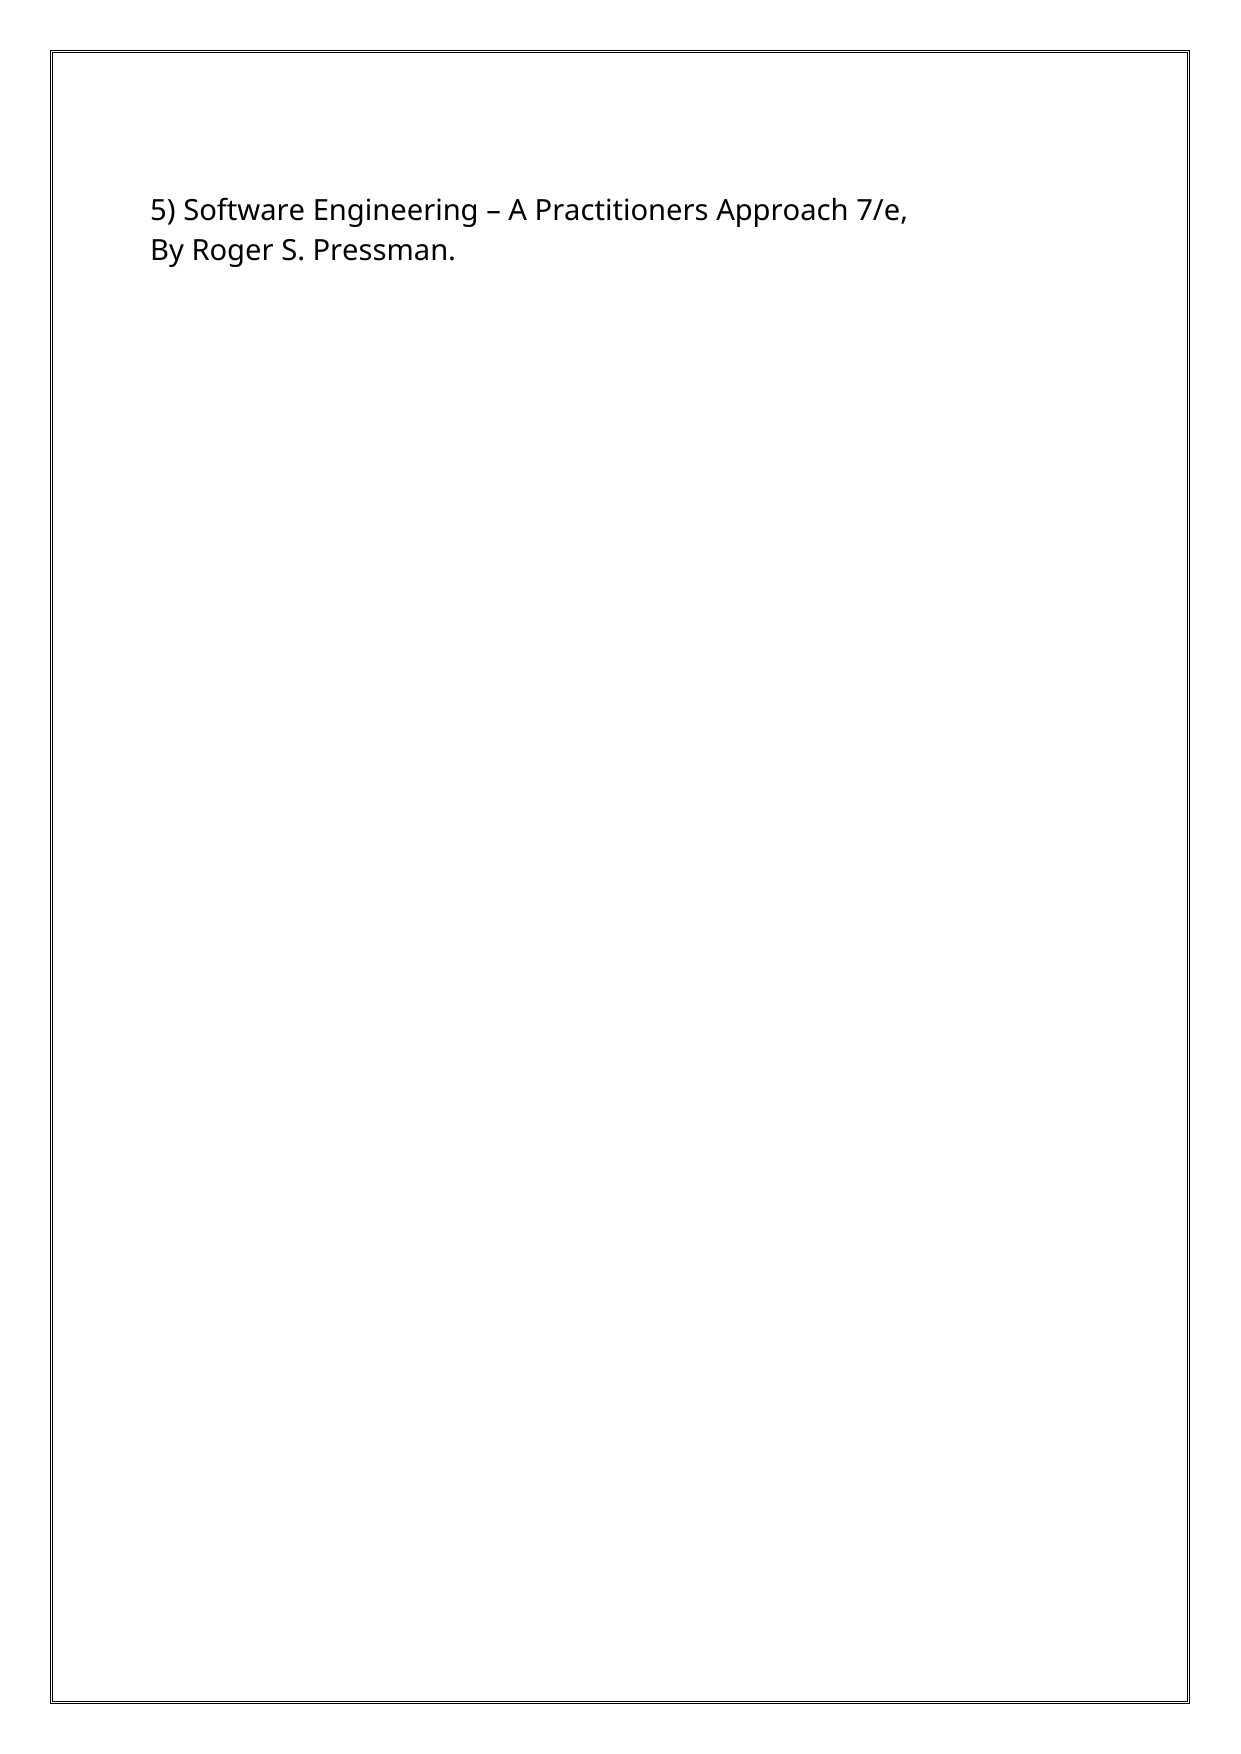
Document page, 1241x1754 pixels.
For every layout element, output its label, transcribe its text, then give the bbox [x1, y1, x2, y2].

text By Roger S. Pressman. [150, 229, 1090, 269]
text 5) Software Engineering – A Practitioners Approach 7/e, [150, 190, 1090, 229]
